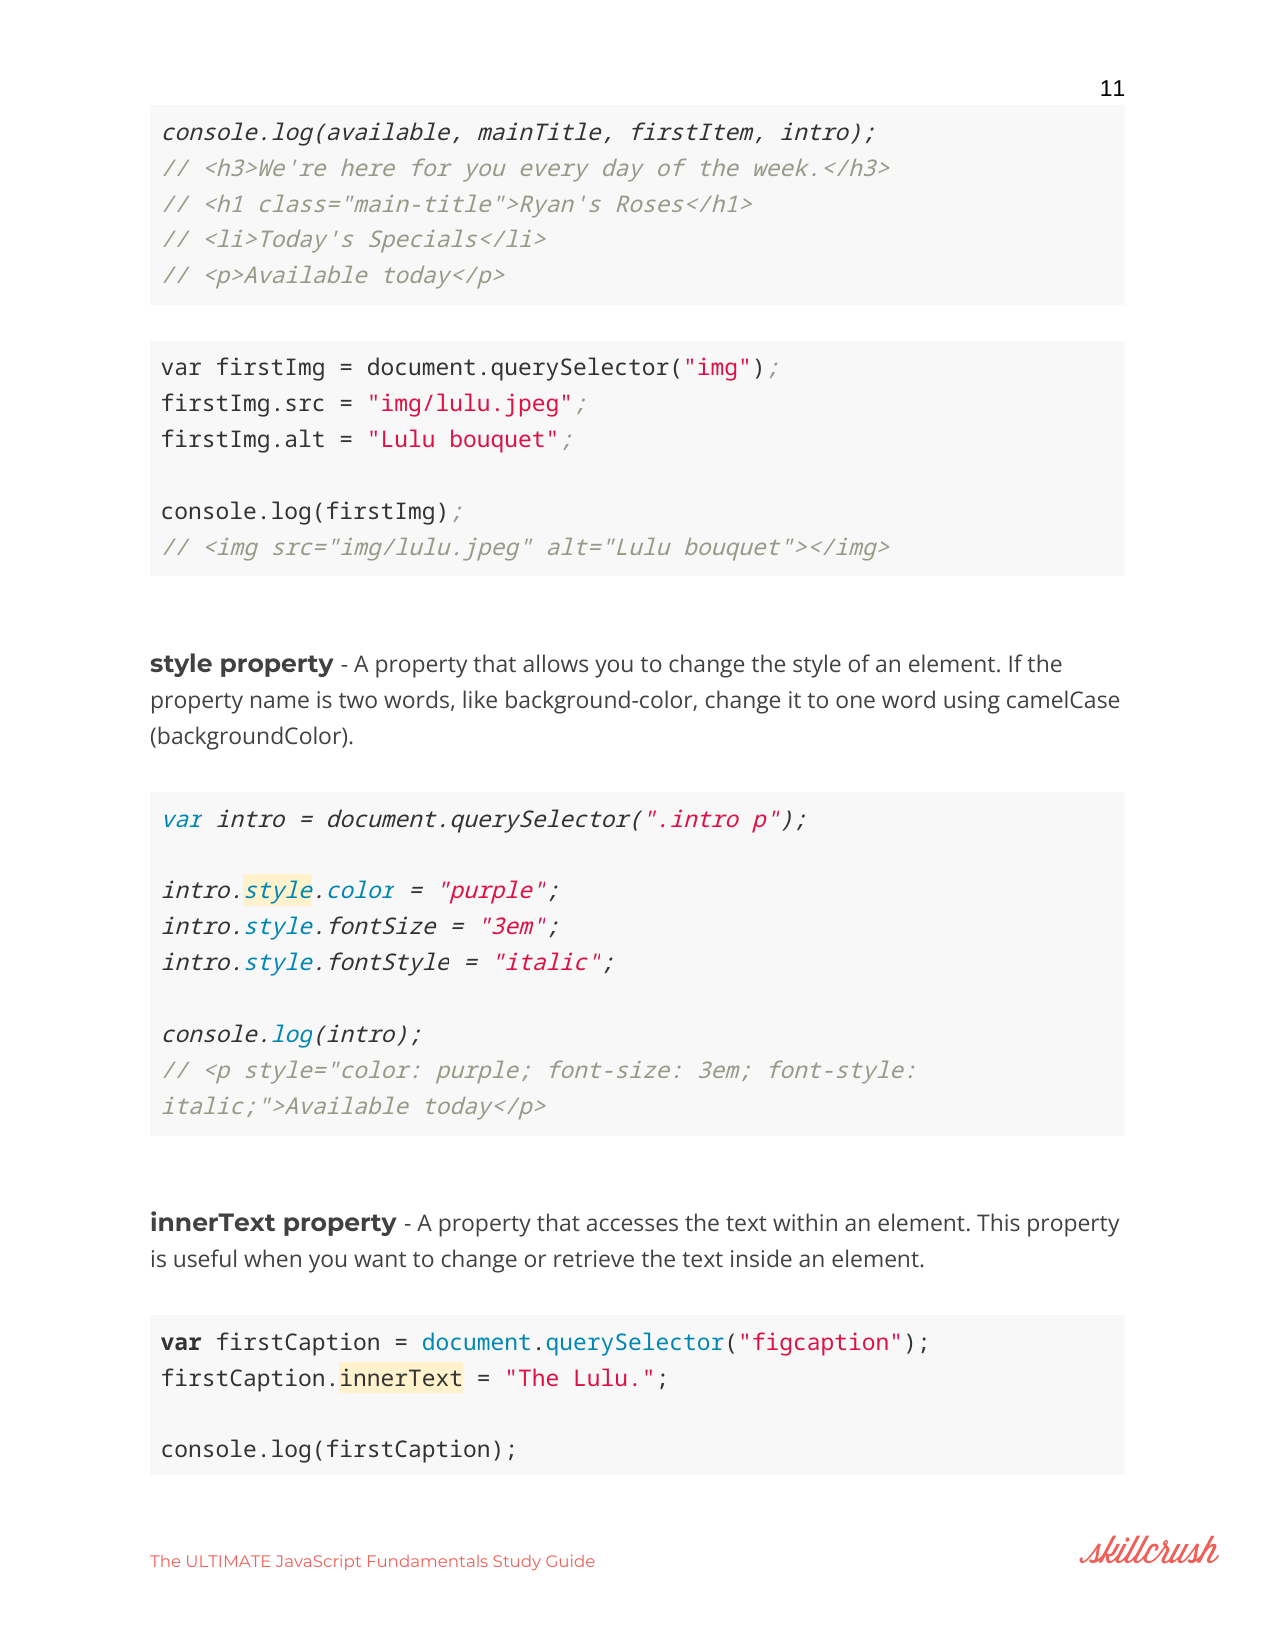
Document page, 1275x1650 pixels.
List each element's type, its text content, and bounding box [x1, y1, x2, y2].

text innerText property - A property that accesses the text within an element. This property is useful when you want to change or retrieve the text inside an element. [150, 1207, 1125, 1274]
text style property - A property that allows you to change the style of an element. If the property name is two words, like background-color, change it to one word using camelCase (backgroundColor). [150, 648, 1125, 751]
table_header var intro = document.querySelector(".intro p"); intro.style.color = "purple"; intro.style.fontSize = "3em"; intro.style.fontStyle = "italic"; console.log(intro); // <p style="color: purple; font-size: 3em; font-style: italic;">Available today</p> [150, 792, 1125, 1136]
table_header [150, 105, 1125, 305]
picture [1078, 1534, 1221, 1566]
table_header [150, 1315, 1125, 1475]
table_header var firstImg = document.querySelector("img"); firstImg.src = "img/lulu.jpeg"; firstImg.alt = "Lulu bouquet"; console.log(firstImg); // <img src="img/lulu.jpeg" alt="Lulu bouquet"></img> [150, 341, 1125, 576]
